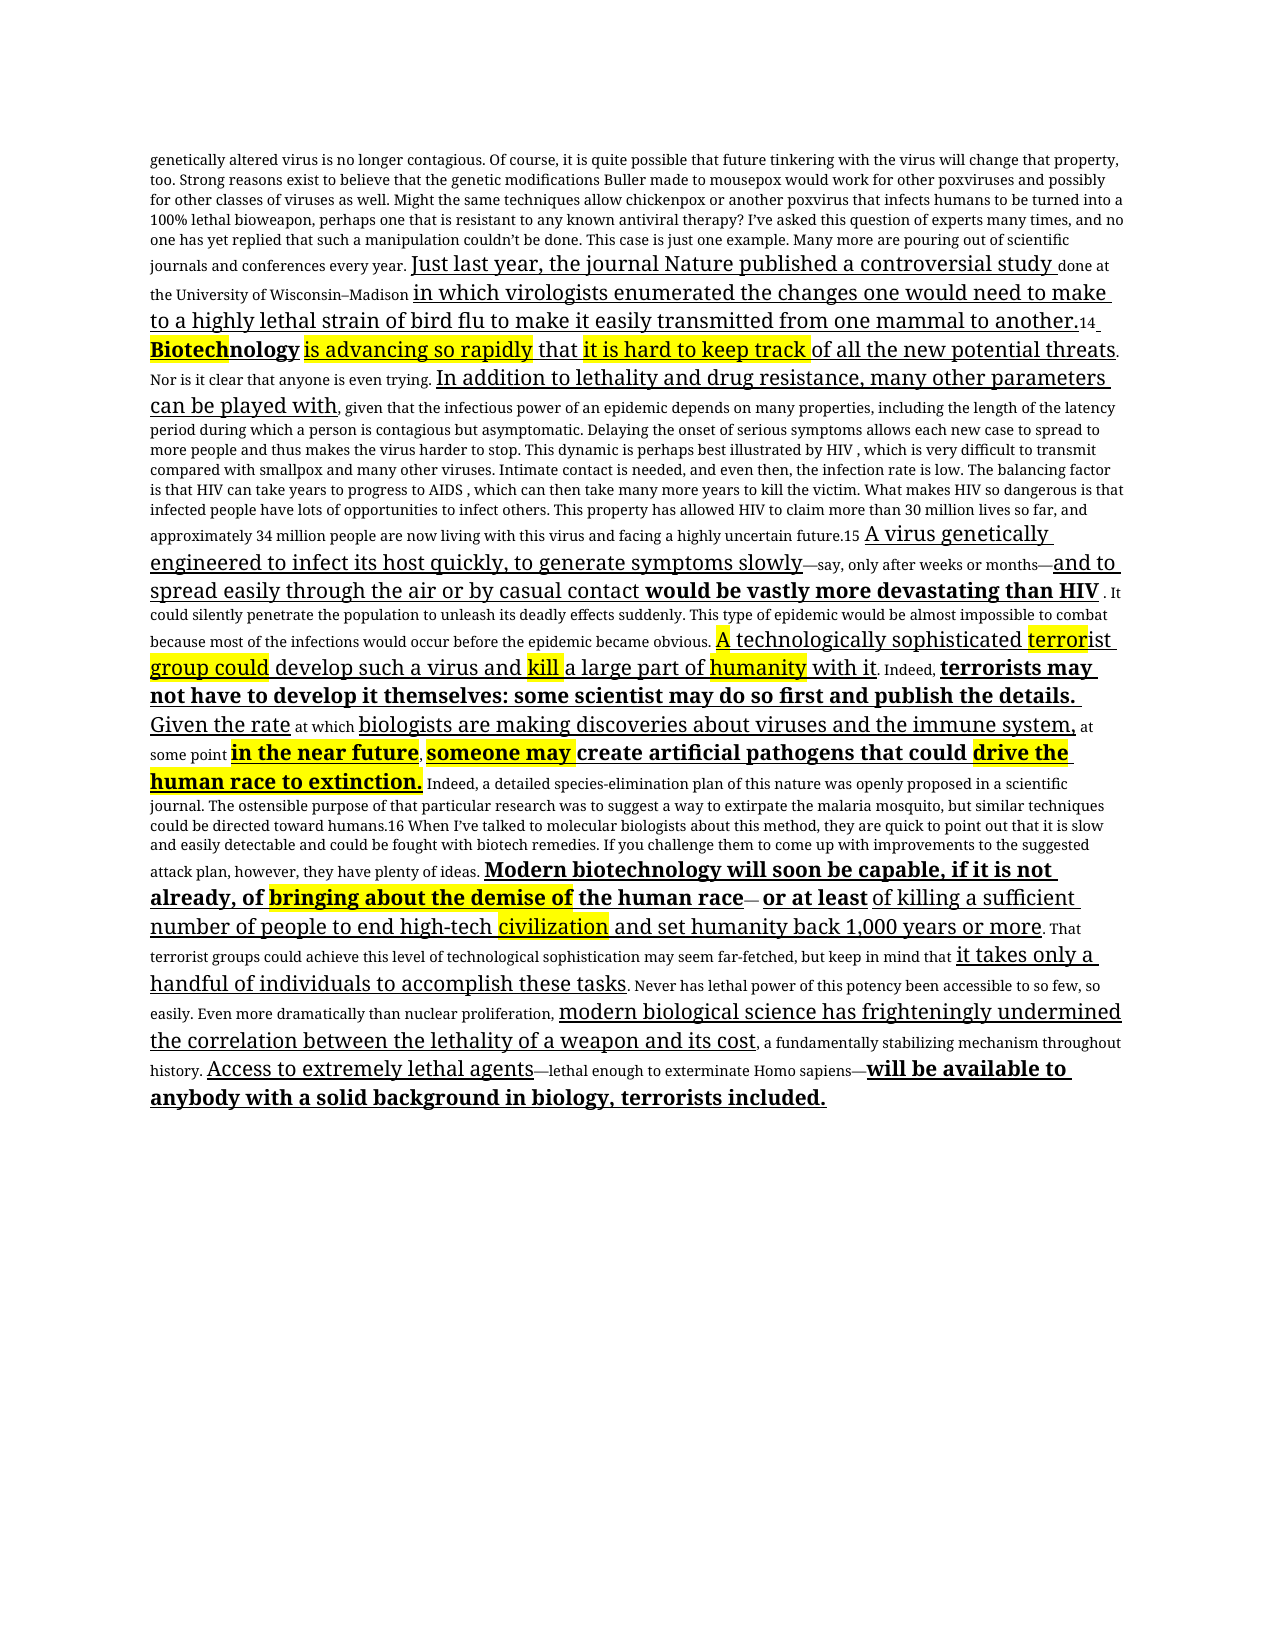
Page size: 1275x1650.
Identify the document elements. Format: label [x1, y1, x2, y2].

text [150, 150, 1125, 1111]
